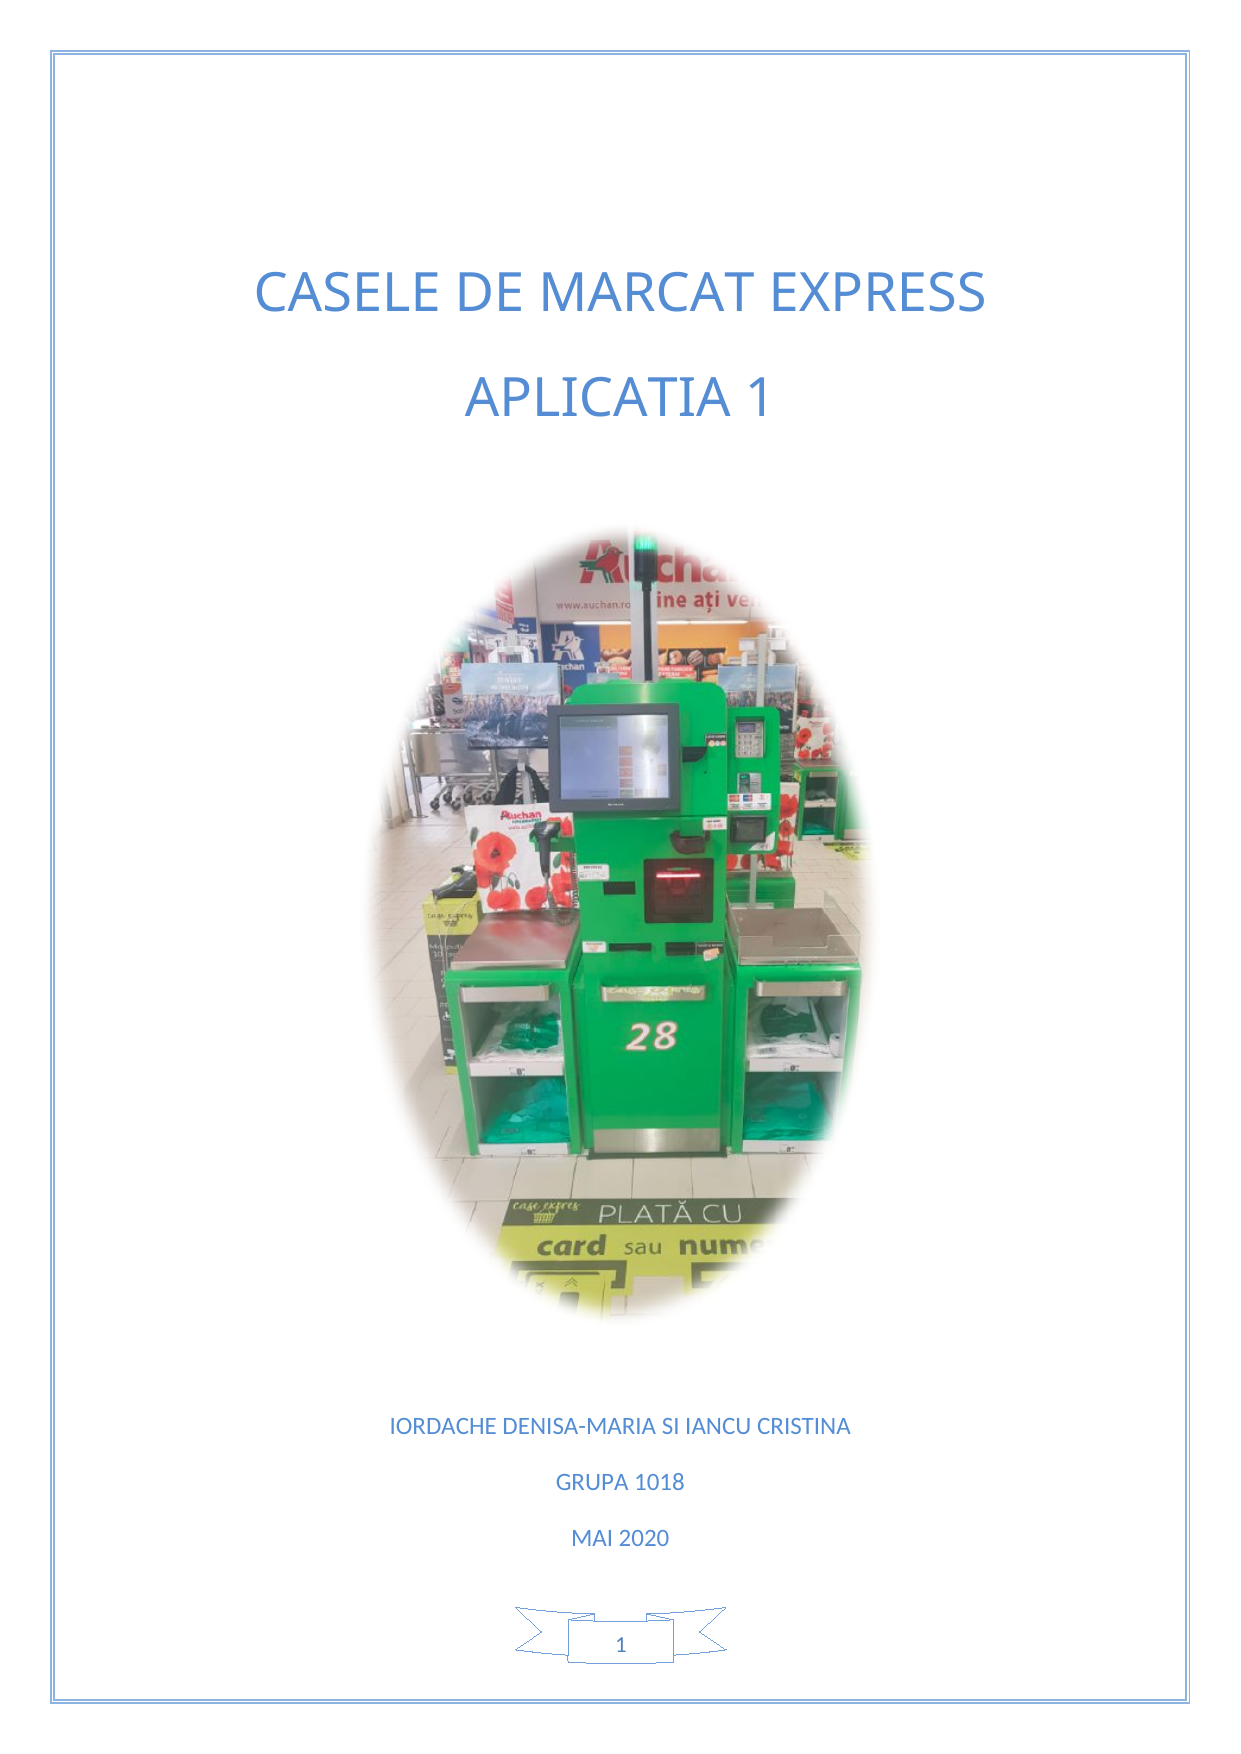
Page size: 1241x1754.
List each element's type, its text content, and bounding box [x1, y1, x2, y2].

text GRUPA 1018 [148, 1466, 1093, 1497]
picture [386, 550, 854, 1300]
text CASELE DE MARCAT EXPRESS [148, 253, 1093, 327]
text IORDACHE DENISA-MARIA SI IANCU CRISTINA [148, 1410, 1093, 1441]
text MAI 2020 [148, 1522, 1093, 1552]
text APLICATIA 1 [148, 359, 1093, 433]
